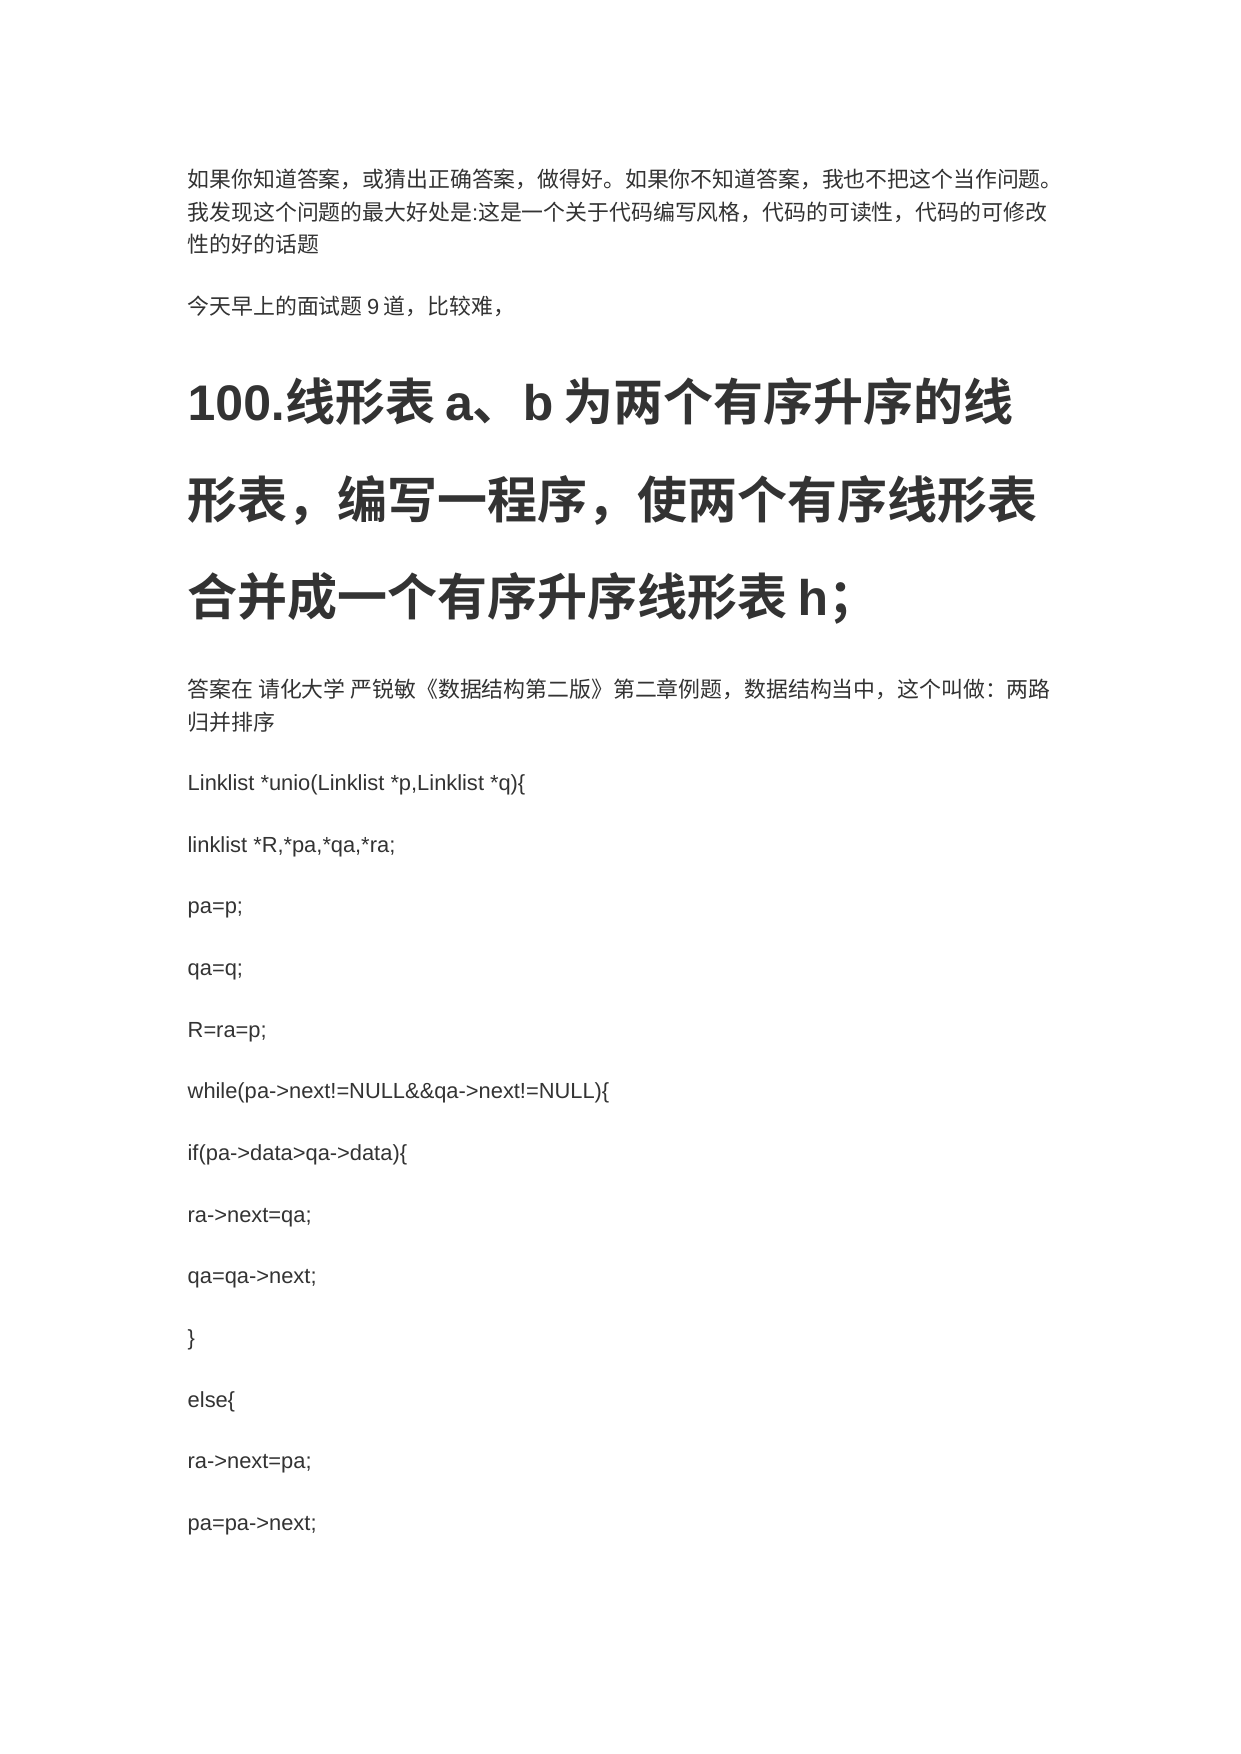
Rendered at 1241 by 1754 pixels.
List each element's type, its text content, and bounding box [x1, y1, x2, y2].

text pa=p; [187, 889, 1053, 922]
text while(pa->next!=NULL&&qa->next!=NULL){ [187, 1074, 1053, 1107]
text qa=q; [187, 951, 1053, 984]
text if(pa->data>qa->data){ [187, 1136, 1053, 1169]
text } [187, 1321, 1053, 1354]
text 如果你知道答案，或猜出正确答案，做得好。如果你不知道答案，我也不把这个当作问题。我发现这个问题的最大好处是:这是一个关于代码编写风格，代码的可读性，代码的可修改性的好的话题 [187, 162, 1053, 259]
text linklist *R,*pa,*qa,*ra; [187, 828, 1053, 860]
text 今天早上的面试题9道，比较难， [187, 289, 1053, 321]
text qa=qa->next; [187, 1259, 1053, 1292]
text 100.线形表a、b为两个有序升序的线形表，编写一程序，使两个有序线形表合并成一个有序升序线形表h； [187, 350, 1053, 643]
text ra->next=pa; [187, 1444, 1053, 1477]
text Linklist *unio(Linklist *p,Linklist *q){ [187, 766, 1053, 799]
text else{ [187, 1383, 1053, 1415]
text R=ra=p; [187, 1013, 1053, 1045]
text pa=pa->next; [187, 1506, 1053, 1539]
text ra->next=qa; [187, 1198, 1053, 1230]
text 答案在 请化大学 严锐敏《数据结构第二版》第二章例题，数据结构当中，这个叫做：两路归并排序 [187, 672, 1053, 737]
